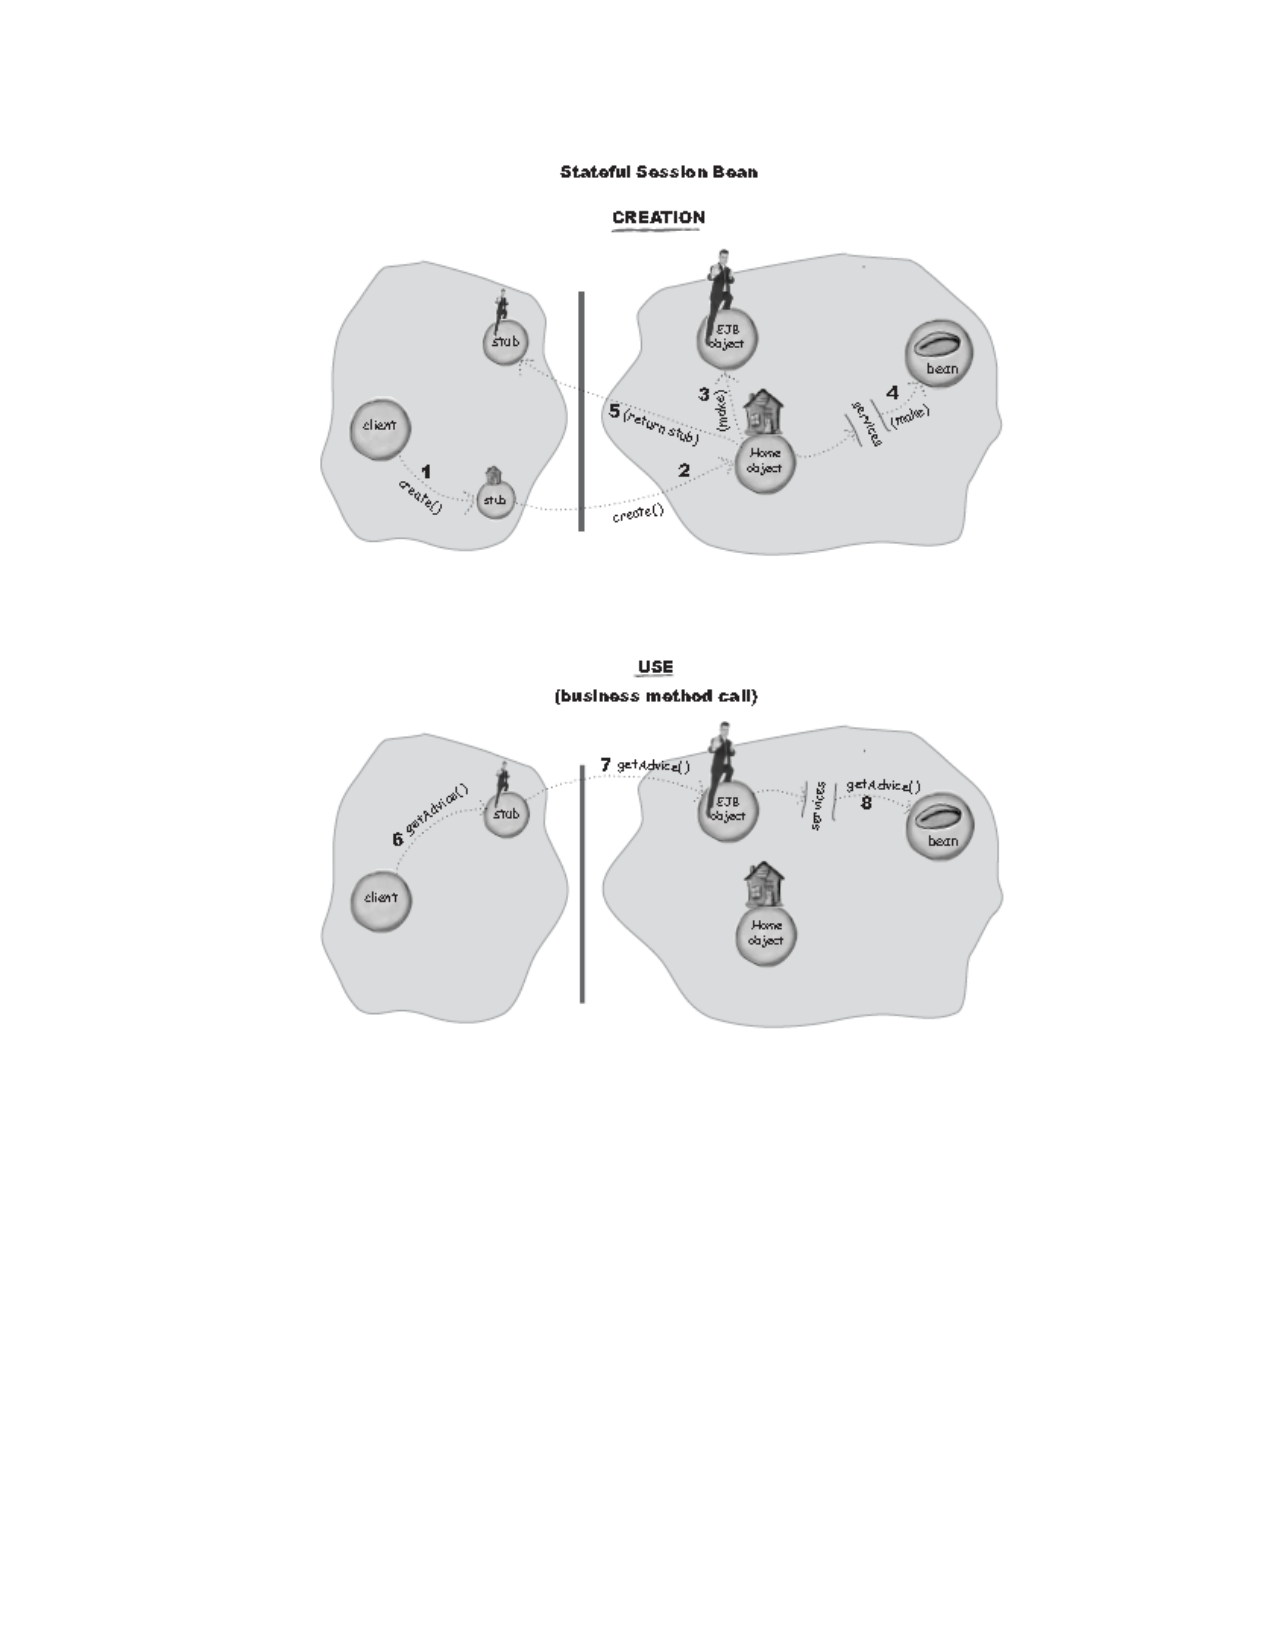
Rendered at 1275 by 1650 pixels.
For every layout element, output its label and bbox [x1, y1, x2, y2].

picture [225, 150, 1200, 1039]
